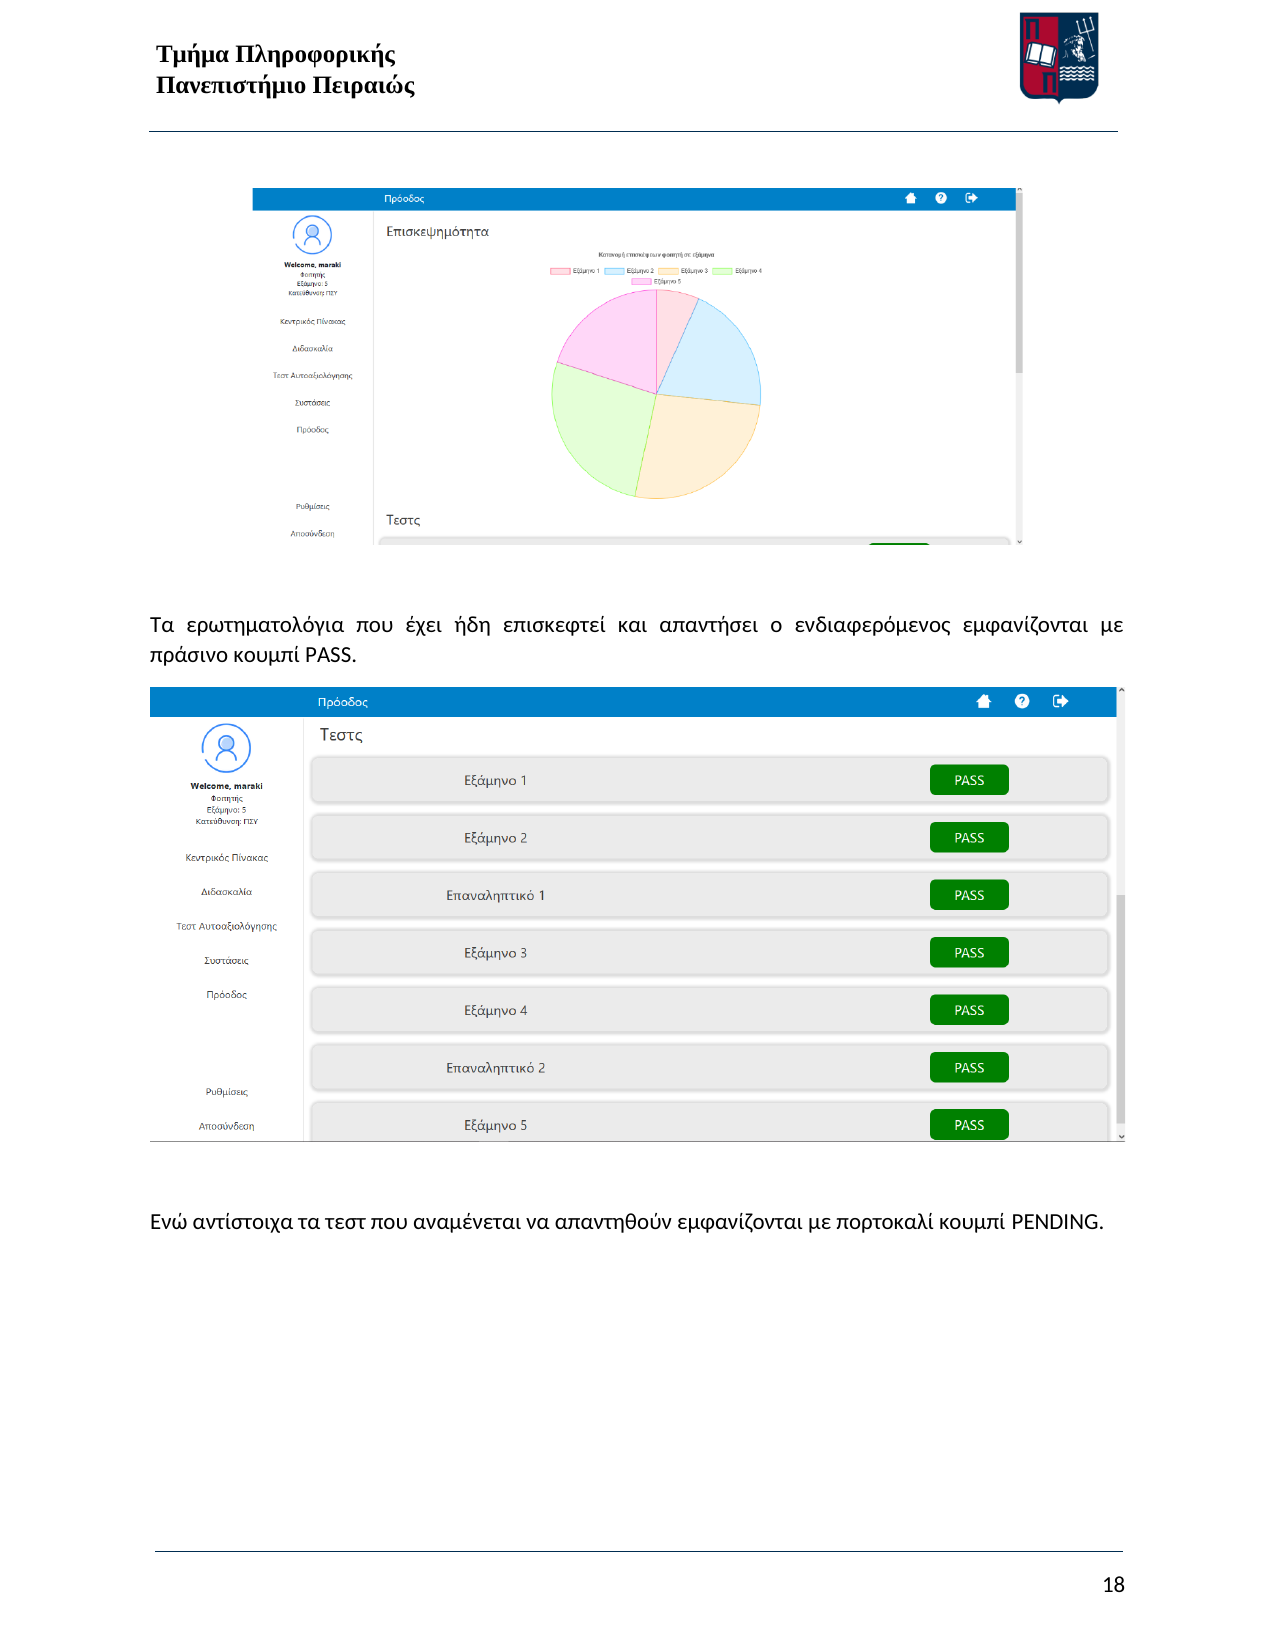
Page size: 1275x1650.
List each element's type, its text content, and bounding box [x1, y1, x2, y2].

text Ενώ αντίστοιχα τα τεστ που αναμένεται να απαντηθούν εμφανίζονται με πορτοκαλί κουμπί PENDING. [150, 1207, 1125, 1235]
picture [252, 188, 1023, 545]
picture [999, 0, 1118, 118]
picture [150, 687, 1125, 1142]
text Τα ερωτηματολόγια που έχει ήδη επισκεφτεί και απαντήσει ο ενδιαφερόμενος εμφανίζονται με πράσινο κουμπί PASS. [150, 610, 1125, 668]
